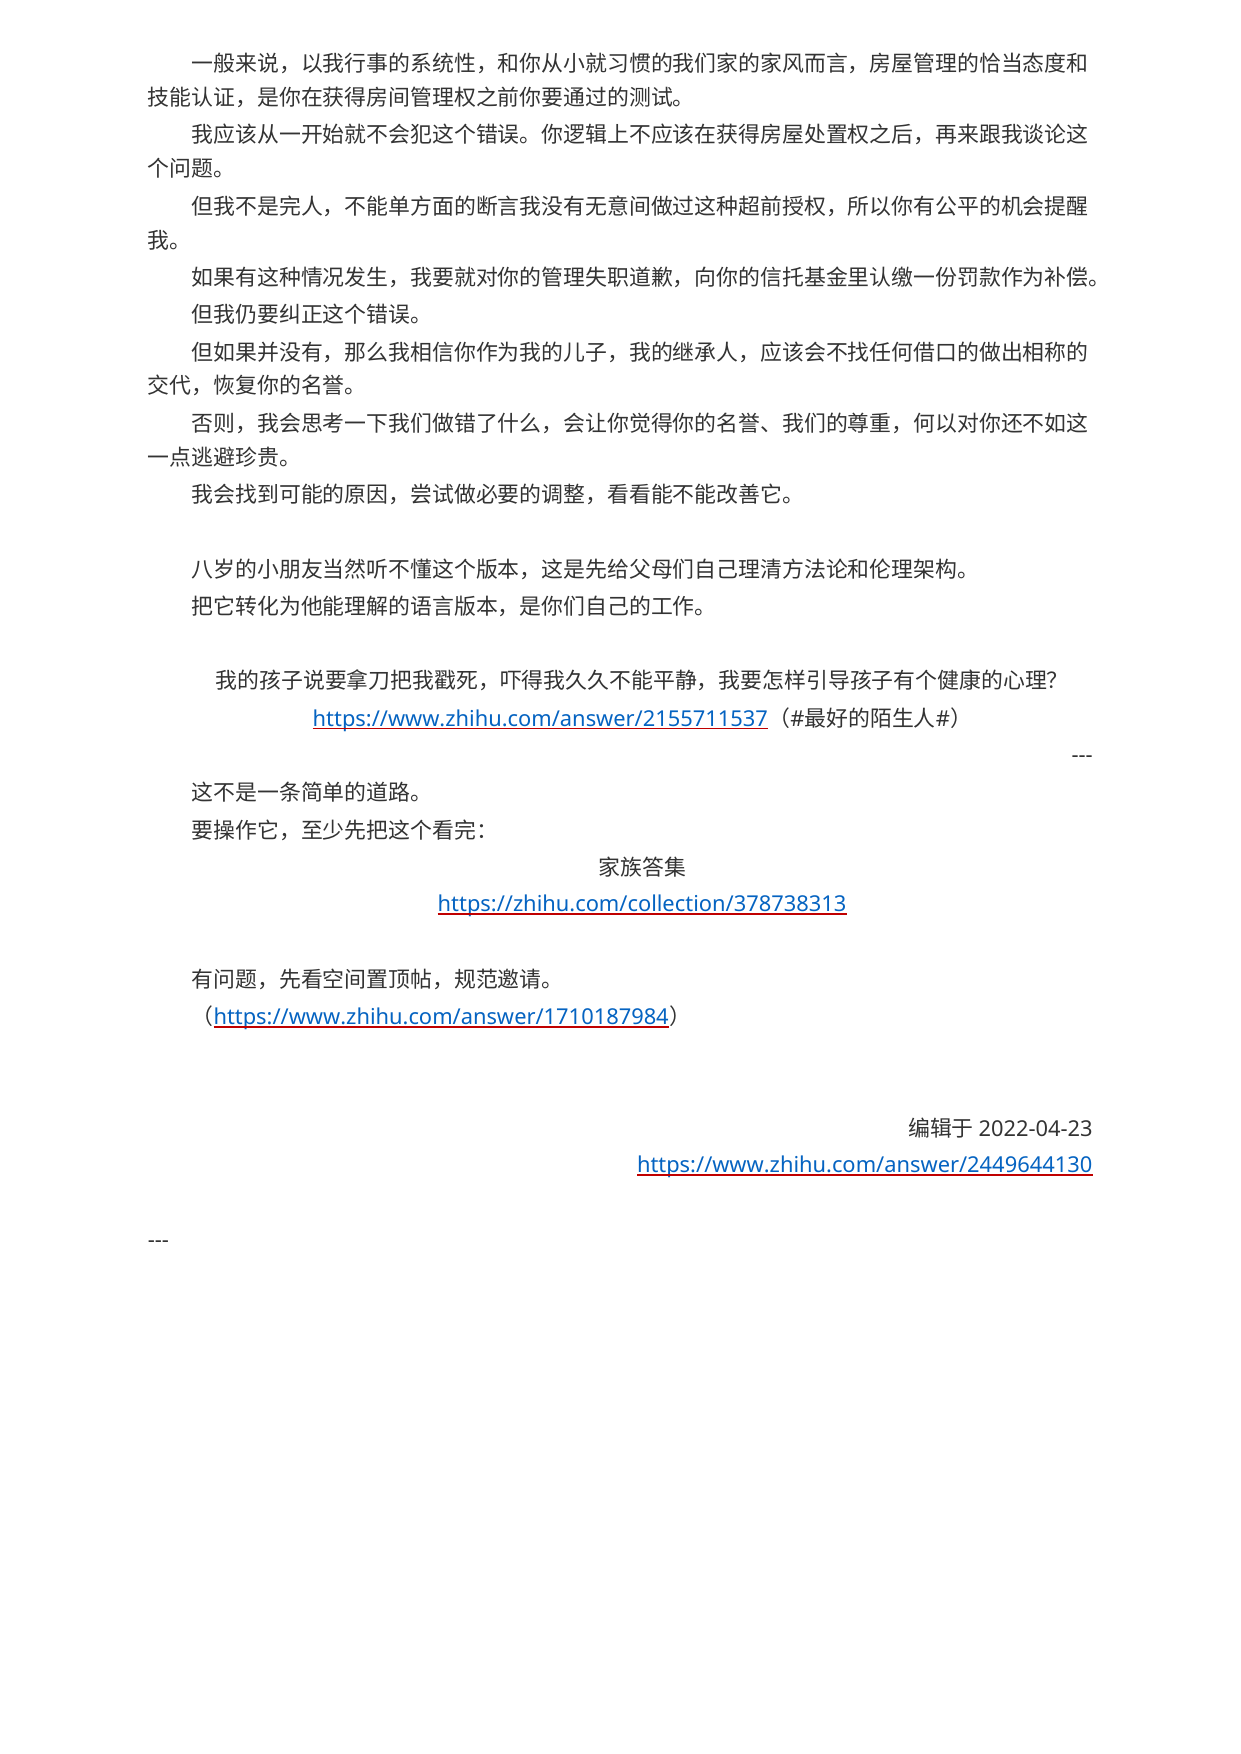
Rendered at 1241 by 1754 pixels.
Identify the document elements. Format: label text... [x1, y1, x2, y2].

text https://www.zhihu.com/answer/2449644130 [148, 1147, 1092, 1181]
text https://zhihu.com/collection/378738313 [148, 886, 1092, 920]
text https://www.zhihu.com/answer/2155711537（#最好的陌生人#） [148, 699, 1092, 733]
text 但如果并没有，那么我相信你作为我的儿子，我的继承人，应该会不找任何借口的做出相称的交代，恢复你的名誉。 [148, 333, 1092, 401]
text 我会找到可能的原因，尝试做必要的调整，看看能不能改善它。 [148, 476, 1092, 510]
text 要操作它，至少先把这个看完： [148, 811, 1092, 845]
text 家族答集 [148, 849, 1092, 883]
text 但我仍要纠正这个错误。 [148, 296, 1092, 330]
text 一般来说，以我行事的系统性，和你从小就习惯的我们家的家风而言，房屋管理的恰当态度和技能认证，是你在获得房间管理权之前你要通过的测试。 [148, 45, 1092, 113]
text 编辑于 2022-04-23 [148, 1110, 1092, 1144]
text --- [148, 1222, 1092, 1256]
text 把它转化为他能理解的语言版本，是你们自己的工作。 [148, 588, 1092, 622]
text 否则，我会思考一下我们做错了什么，会让你觉得你的名誉、我们的尊重，何以对你还不如这一点逃避珍贵。 [148, 404, 1092, 472]
text 如果有这种情况发生，我要就对你的管理失职道歉，向你的信托基金里认缴一份罚款作为补偿。 [148, 259, 1092, 293]
text 我的孩子说要拿刀把我戳死，吓得我久久不能平静，我要怎样引导孩子有个健康的心理？ [148, 662, 1092, 696]
text （https://www.zhihu.com/answer/1710187984） [148, 998, 1092, 1032]
text 这不是一条简单的道路。 [148, 774, 1092, 808]
text 八岁的小朋友当然听不懂这个版本，这是先给父母们自己理清方法论和伦理架构。 [148, 550, 1092, 584]
text 我应该从一开始就不会犯这个错误。你逻辑上不应该在获得房屋处置权之后，再来跟我谈论这个问题。 [148, 116, 1092, 184]
text 有问题，先看空间置顶帖，规范邀请。 [148, 961, 1092, 994]
text 但我不是完人，不能单方面的断言我没有无意间做过这种超前授权，所以你有公平的机会提醒我。 [148, 187, 1092, 255]
text --- [148, 737, 1092, 771]
